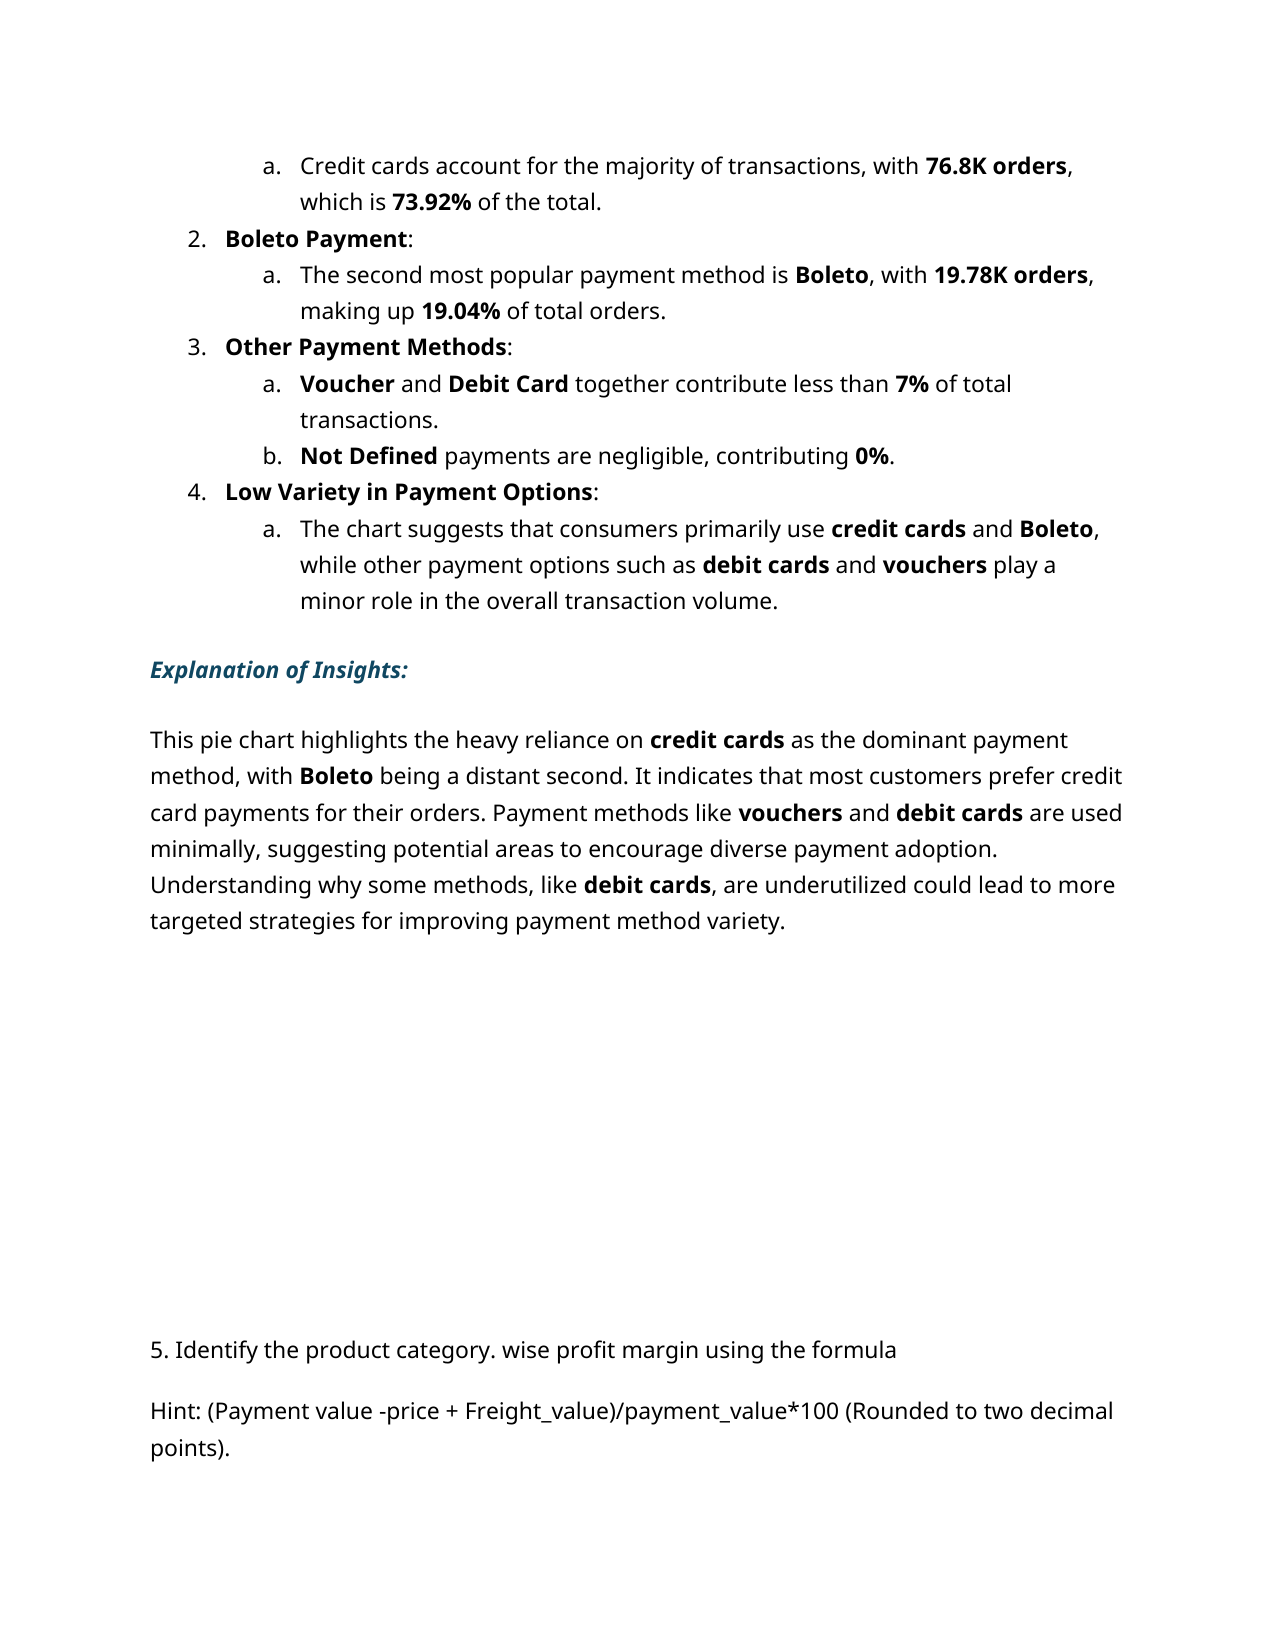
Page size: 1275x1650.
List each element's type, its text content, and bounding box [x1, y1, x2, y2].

list Voucher and Debit Card together contribute less than 7% of total transactions. [262, 367, 1125, 435]
list Credit cards account for the majority of transactions, with 76.8K orders, which is 73.92% of the total. [262, 150, 1125, 217]
list Not Defined payments are negligible, contributing 0%. [262, 440, 1125, 471]
text This pie chart highlights the heavy reliance on credit cards as the dominant payment method, with Boleto being a distant second. It indicates that most customers prefer credit card payments for their orders. Payment methods like vouchers and debit cards are used minimally, suggesting potential areas to encourage diverse payment adoption. Understanding why some methods, like debit cards, are underutilized could lead to more targeted strategies for improving payment method variety. [150, 724, 1125, 936]
text 5. Identify the product category. wise profit margin using the formula [150, 1334, 1125, 1365]
list The chart suggests that consumers primarily use credit cards and Boleto, while other payment options such as debit cards and vouchers play a minor role in the overall transaction volume. [262, 512, 1125, 616]
list The second most popular payment method is Boleto, with 19.78K orders, making up 19.04% of total orders. [262, 259, 1125, 326]
list Other Payment Methods: [187, 331, 1125, 362]
subtitle Explanation of Insights: [150, 654, 1125, 686]
list Boleto Payment: [187, 222, 1125, 254]
list Low Variety in Payment Options: [187, 476, 1125, 507]
text Hint: (Payment value -price + Freight_value)/payment_value*100 (Rounded to two decimal points). [150, 1395, 1125, 1463]
